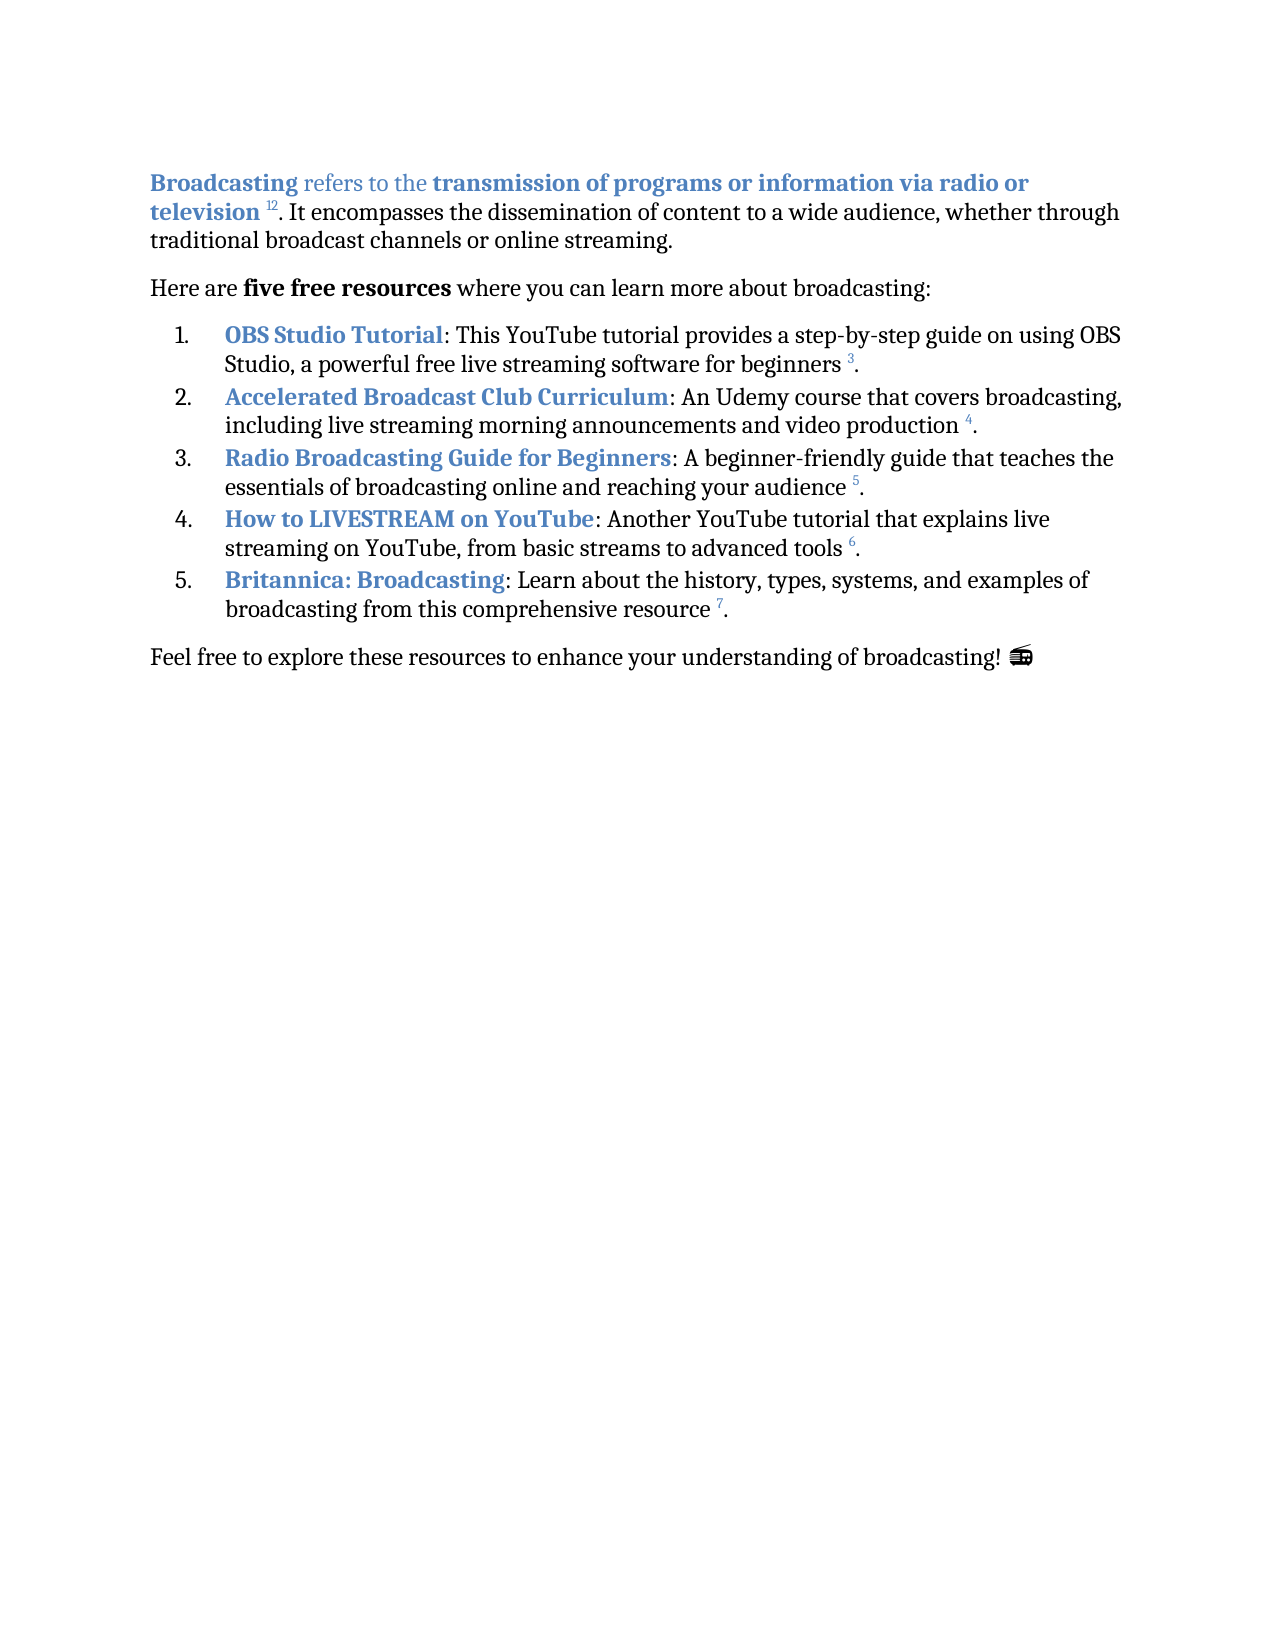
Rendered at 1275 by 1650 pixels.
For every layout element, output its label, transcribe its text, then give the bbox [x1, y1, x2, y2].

text Broadcasting refers to the transmission of programs or information via radio or television 12. It encompasses the dissemination of content to a wide audience, whether through traditional broadcast channels or online streaming. [150, 169, 1125, 255]
list How to LIVESTREAM on YouTube: Another YouTube tutorial that explains live streaming on YouTube, from basic streams to advanced tools 6. [175, 505, 1125, 562]
list Accelerated Broadcast Club Curriculum: An Udemy course that covers broadcasting, including live streaming morning announcements and video production 4. [175, 382, 1125, 440]
text Here are five free resources where you can learn more about broadcasting: [150, 274, 1125, 302]
text Feel free to explore these resources to enhance your understanding of broadcasting! 📻🎥 [150, 642, 1125, 671]
list OBS Studio Tutorial: This YouTube tutorial provides a step-by-step guide on using OBS Studio, a powerful free live streaming software for beginners 3. [175, 321, 1125, 379]
list Radio Broadcasting Guide for Beginners: A beginner-friendly guide that teaches the essentials of broadcasting online and reaching your audience 5. [175, 444, 1125, 501]
list Britannica: Broadcasting: Learn about the history, types, systems, and examples of broadcasting from this comprehensive resource 7. [175, 566, 1125, 624]
